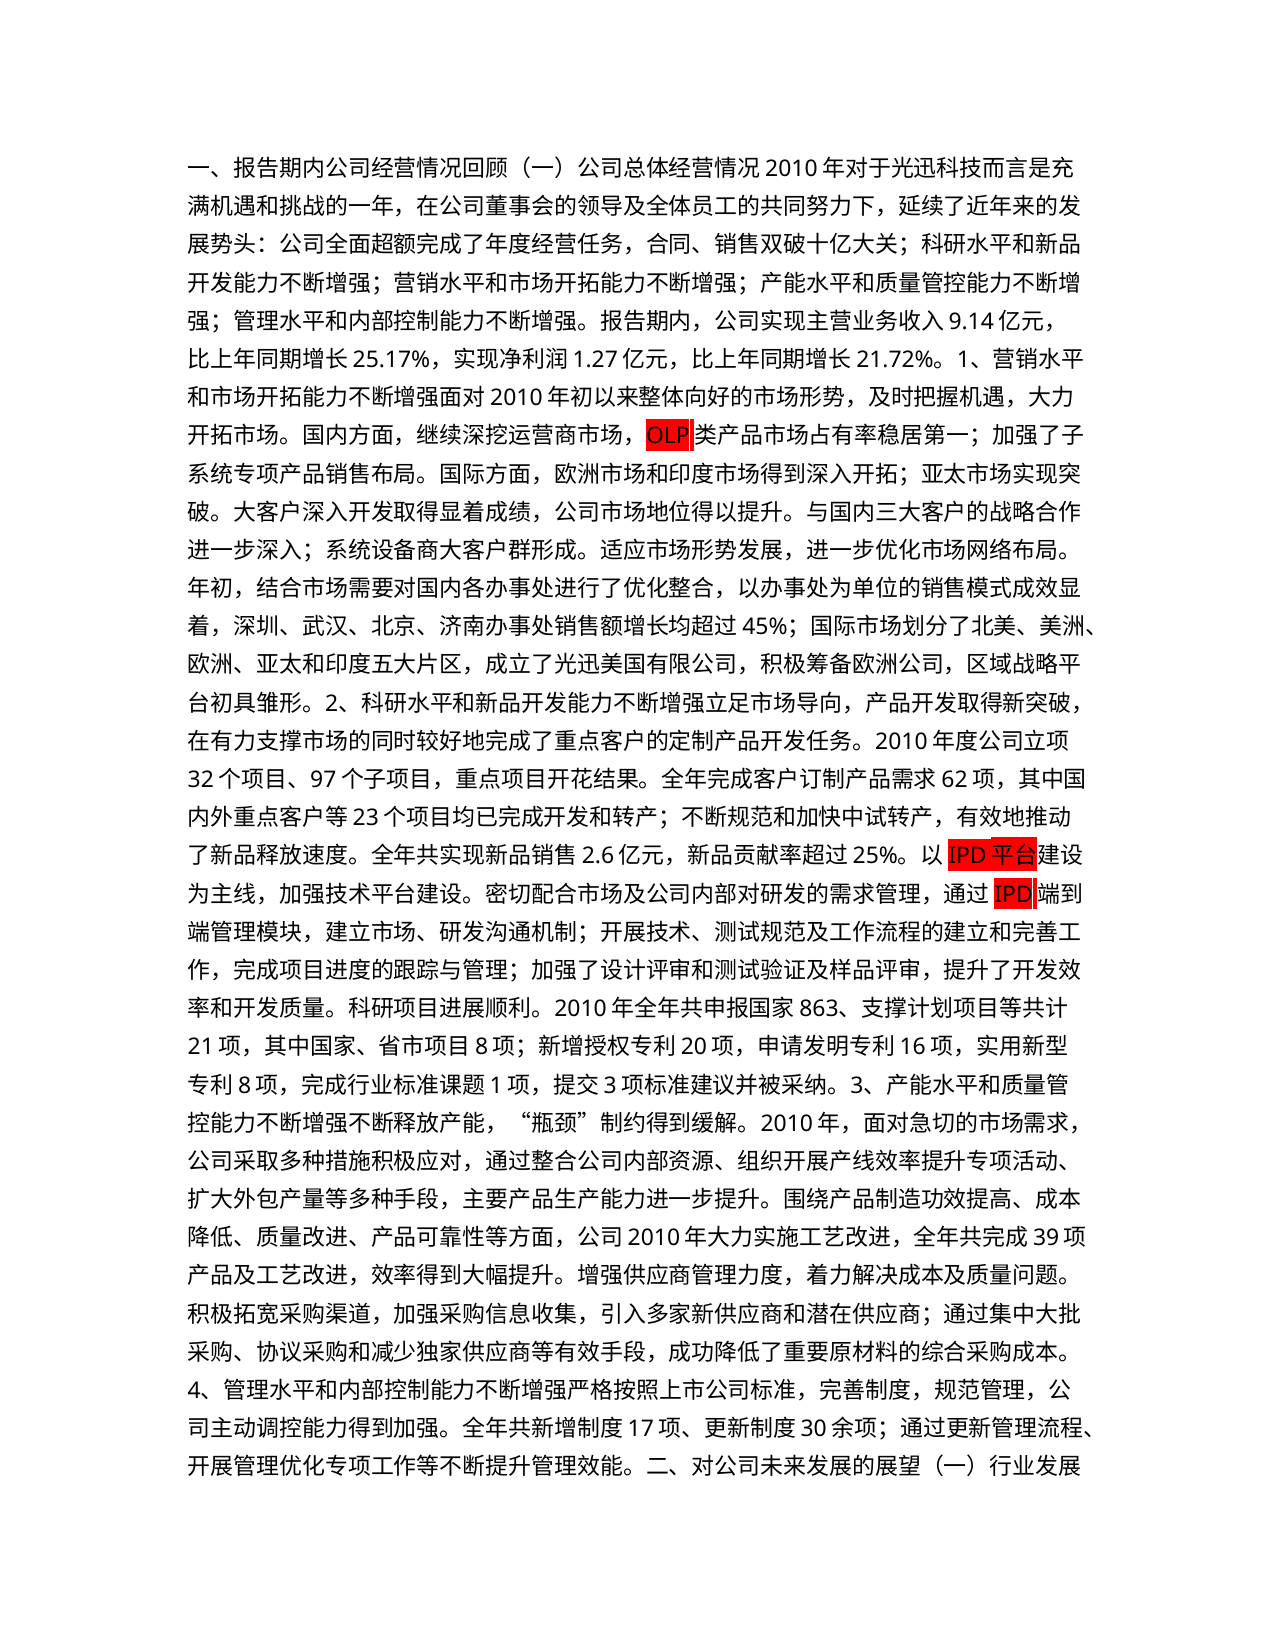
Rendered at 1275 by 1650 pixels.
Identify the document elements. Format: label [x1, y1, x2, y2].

text [187, 150, 1087, 1481]
